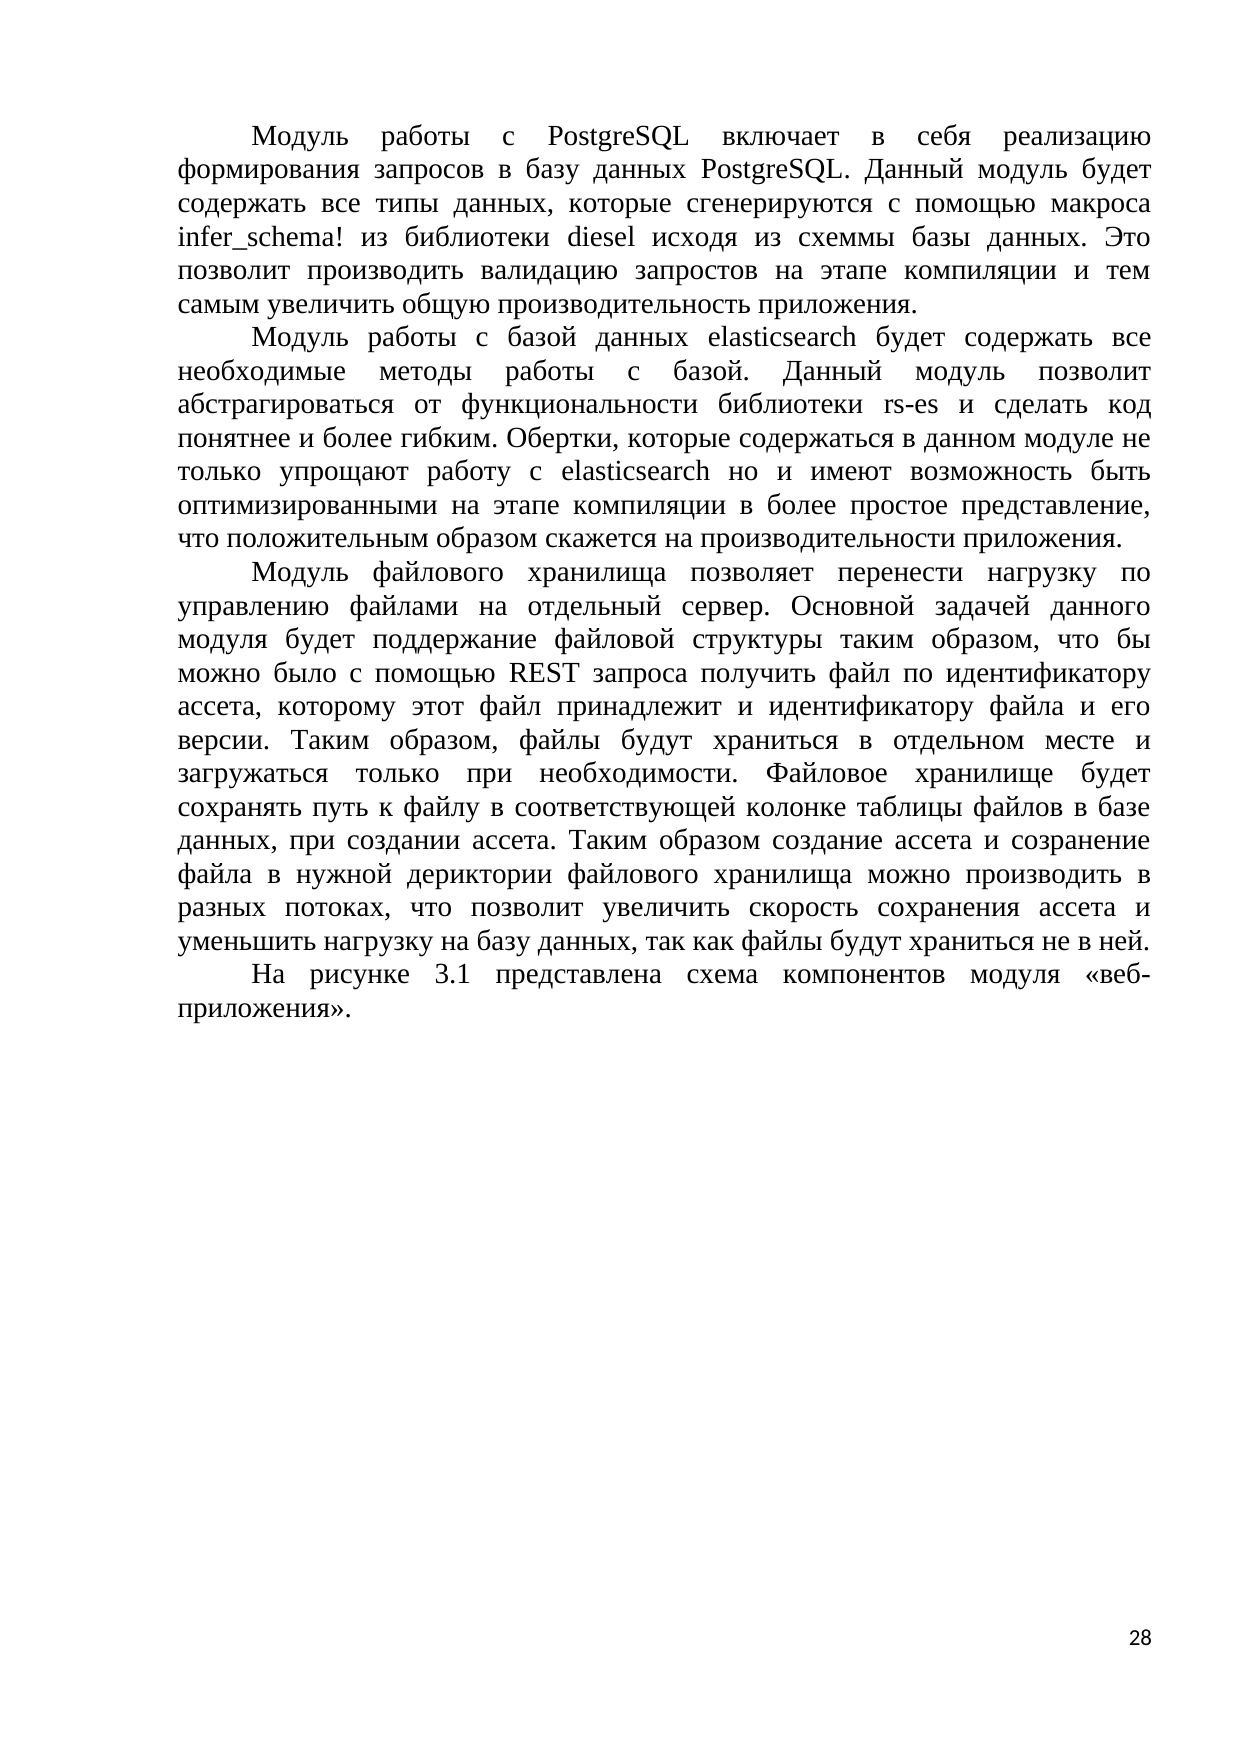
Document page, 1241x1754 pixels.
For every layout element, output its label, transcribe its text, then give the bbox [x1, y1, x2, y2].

list Модуль работы с PostgreSQL включает в себя реализацию формирования запросов в базу данных PostgreSQL. Данный модуль будет содержать все типы данных, которые сгенерируются с помощью макроса infer_schema! из библиотеки diesel исходя из схеммы базы данных. Это позволит производить валидацию запростов на этапе компиляции и тем самым увеличить общую производительность приложения. [177, 118, 1152, 319]
list Модуль работы с базой данных elasticsearch будет содержать все необходимые методы работы с базой. Данный модуль позволит абстрагироваться от функциональности библиотеки rs-es и сделать код понятнее и более гибким. Обертки, которые содержаться в данном модуле не только упрощают работу с elasticsearch но и имеют возможность быть оптимизированными на этапе компиляции в более простое представление, что положительным образом скажется на производительности приложения. [177, 319, 1152, 554]
list Модуль файлового хранилища позволяет перенести нагрузку по управлению файлами на отдельный сервер. Основной задачей данного модуля будет поддержание файловой структуры таким образом, что бы можно было с помощью REST запроса получить файл по идентификатору ассета, которому этот файл принадлежит и идентификатору файла и его версии. Таким образом, файлы будут храниться в отдельном месте и загружаться только при необходимости. Файловое хранилище будет сохранять путь к файлу в соответствующей колонке таблицы файлов в базе данных, при создании ассета. Таким образом создание ассета и созранение файла в нужной дериктории файлового хранилища можно производить в разных потоках, что позволит увеличить скорость сохранения ассета и уменьшить нагрузку на базу данных, так как файлы будут храниться не в ней. [177, 554, 1152, 957]
list На рисунке 3.1 представлена схема компонентов модуля «веб-приложения». [177, 957, 1152, 1024]
